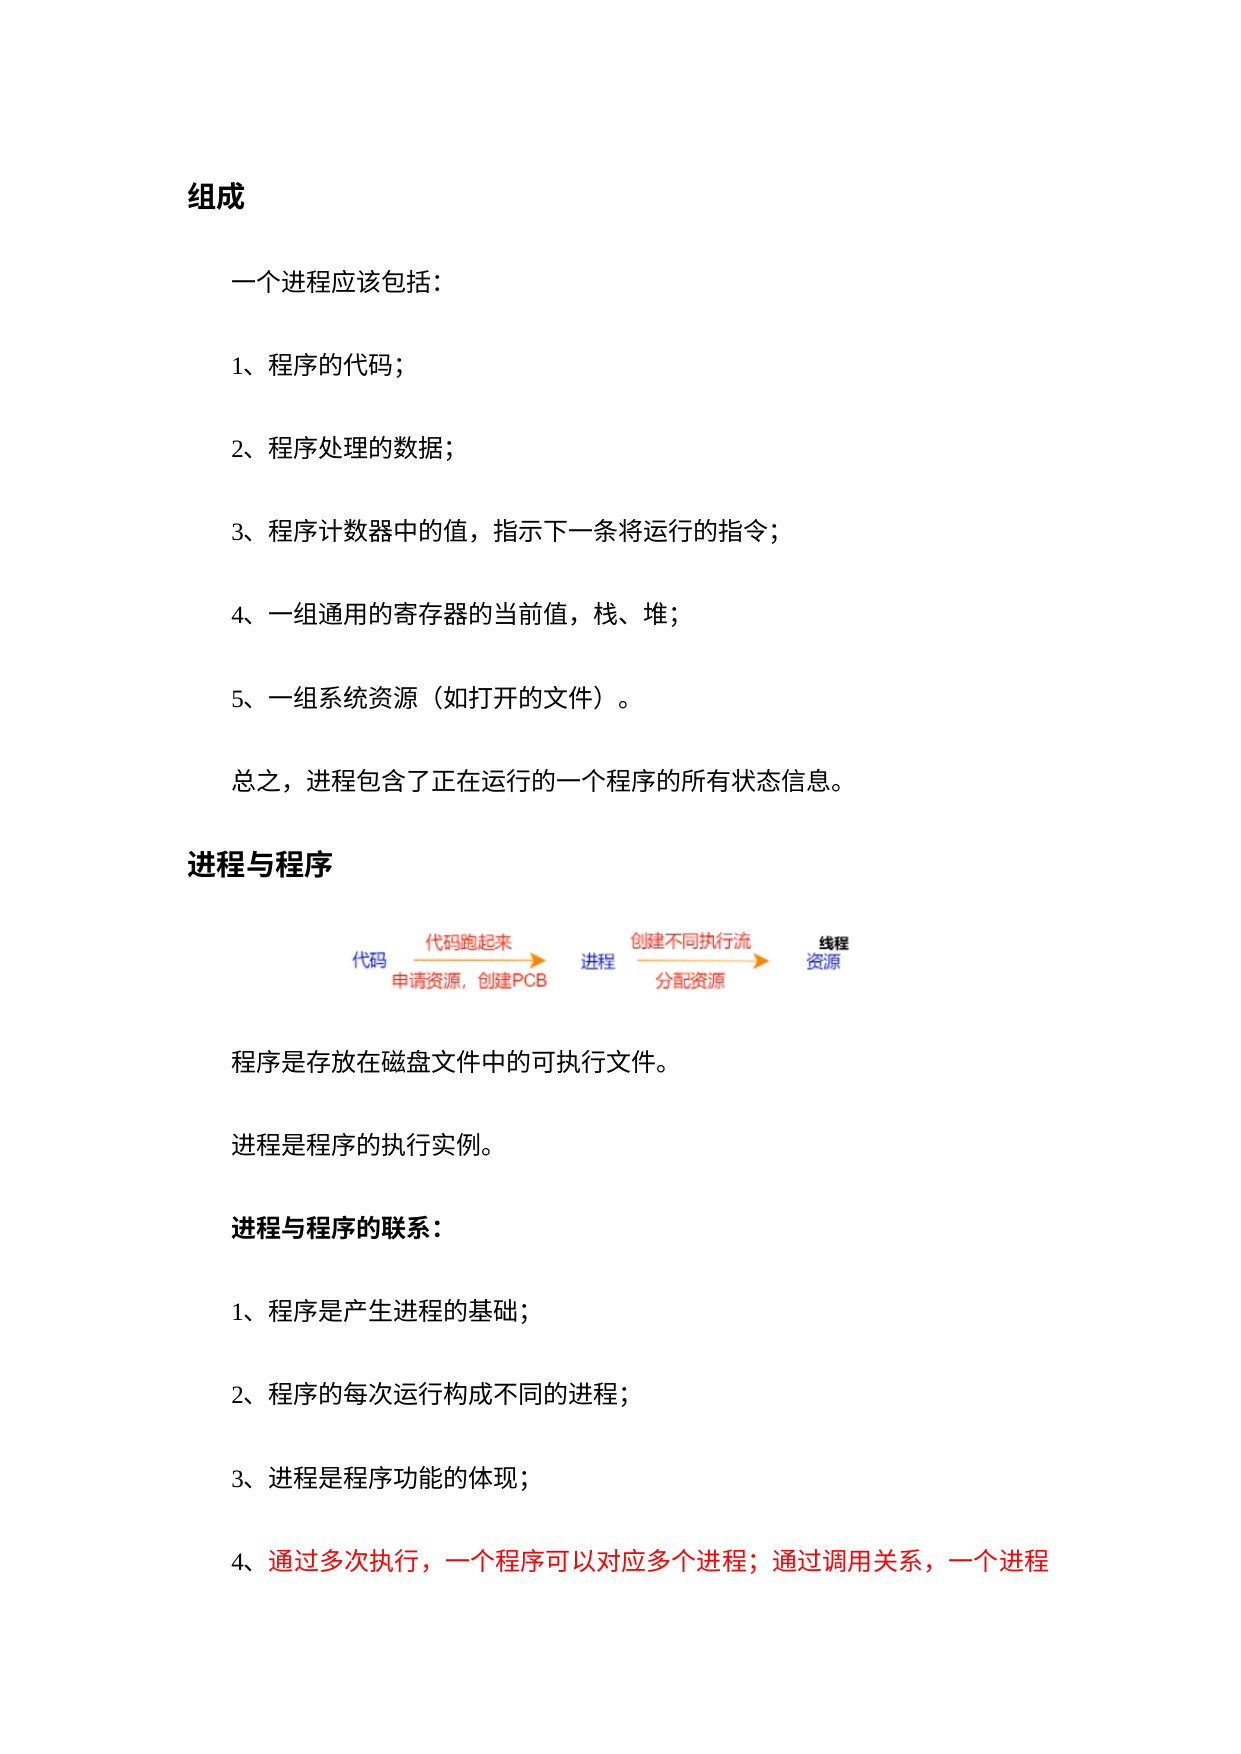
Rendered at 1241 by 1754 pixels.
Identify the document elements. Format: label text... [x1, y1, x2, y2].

list 总之，进程包含了正在运行的一个程序的所有状态信息。 [187, 747, 1053, 812]
list 进程是程序功能的体现； [187, 1444, 1053, 1509]
list 程序的每次运行构成不同的进程； [187, 1361, 1053, 1426]
text 进程是程序的执行实例。 [187, 1111, 1053, 1176]
list 一组通用的寄存器的当前值，栈、堆； [187, 581, 1053, 646]
list 程序计数器中的值，指示下一条将运行的指令； [187, 497, 1053, 562]
list 程序的代码； [187, 331, 1053, 396]
subtitle 组成 [187, 162, 1053, 227]
list 程序处理的数据； [187, 414, 1053, 479]
text 一个进程应该包括： [187, 248, 1053, 313]
text 进程与程序的联系： [187, 1194, 1053, 1259]
list 通过多次执行，一个程序可以对应多个进程；通过调用关系，一个进程可以包括多个程序。 [187, 1527, 1053, 1592]
list 程序是产生进程的基础； [187, 1277, 1053, 1342]
text 程序是存放在磁盘文件中的可执行文件。 [187, 1028, 1053, 1093]
list 一组系统资源（如打开的文件）。 [187, 664, 1053, 729]
picture [339, 916, 901, 1009]
subtitle 进程与程序 [187, 830, 1053, 895]
